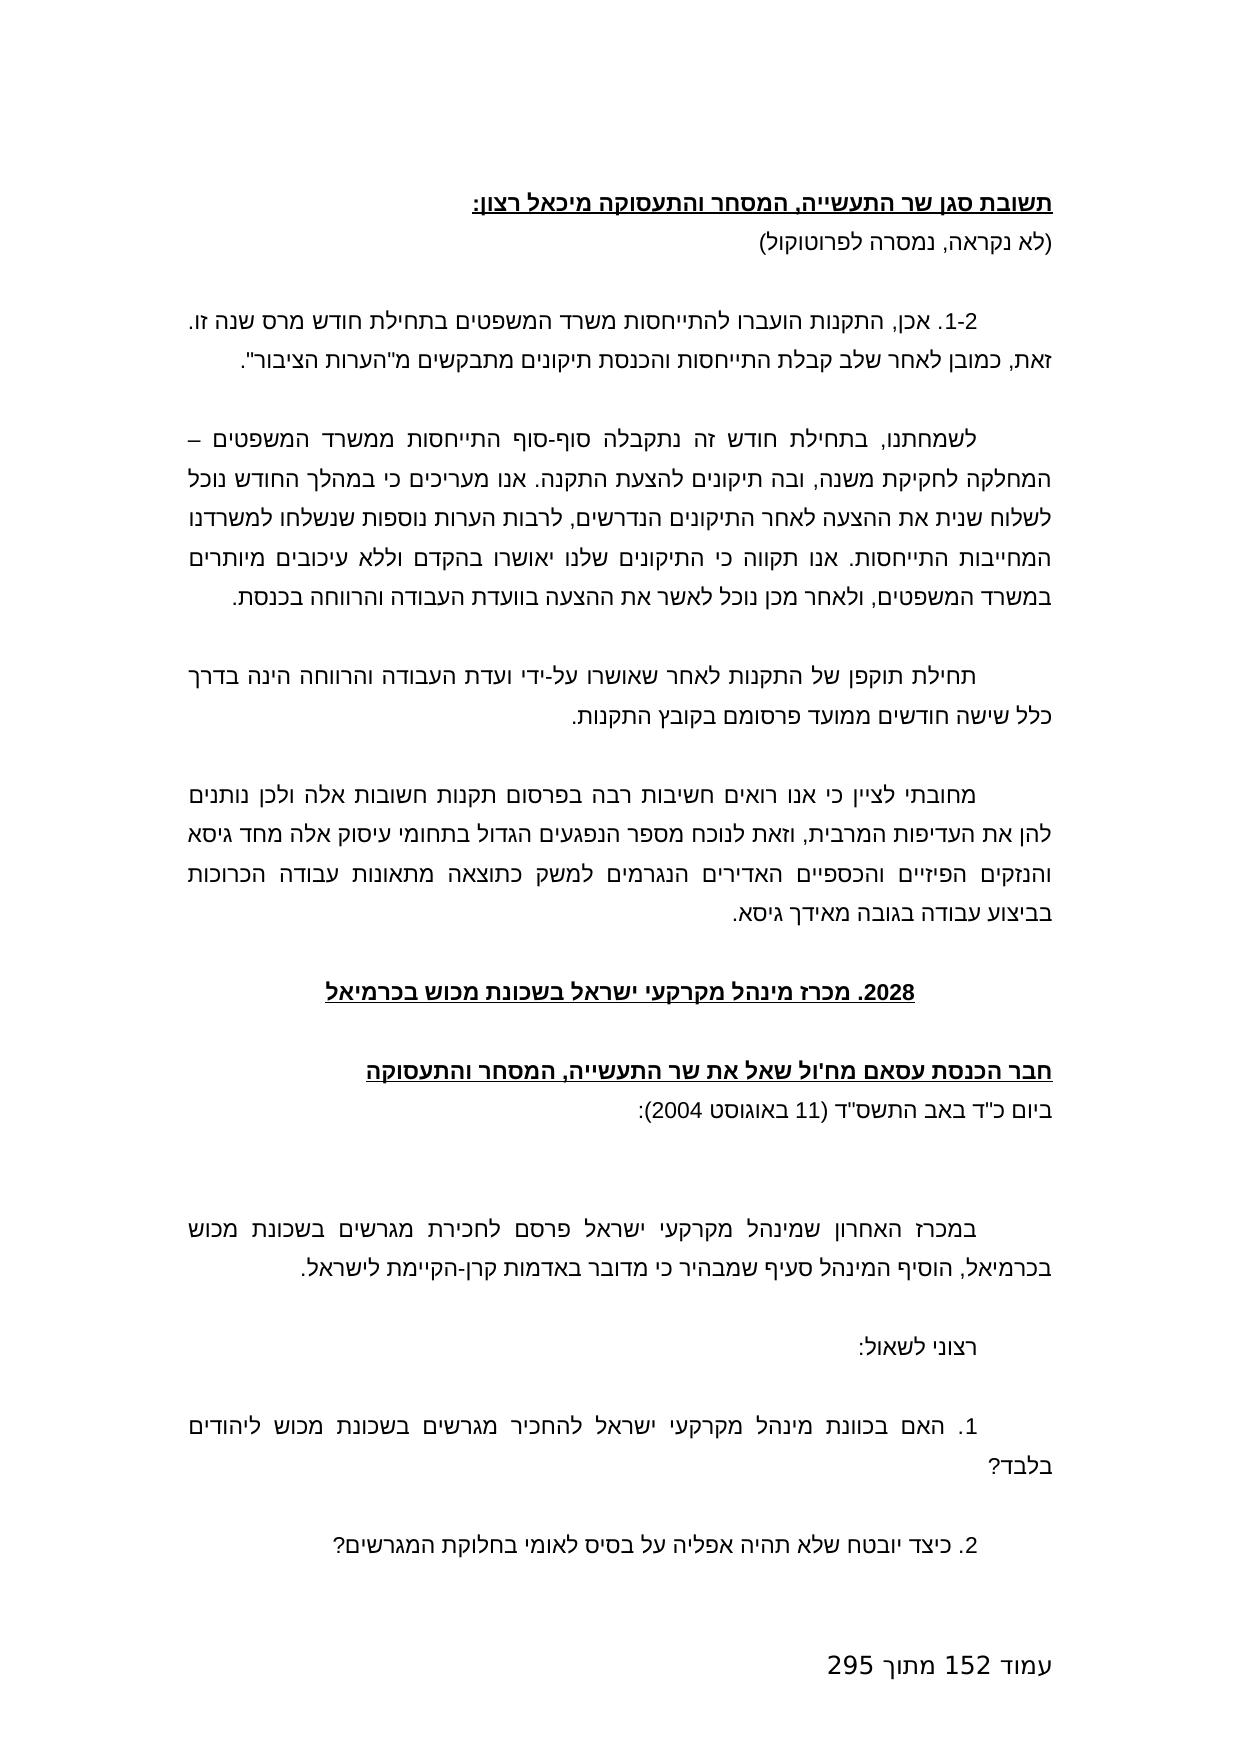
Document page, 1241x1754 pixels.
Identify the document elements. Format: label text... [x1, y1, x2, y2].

text 2. כיצד יובטח שלא תהיה אפליה על בסיס לאומי בחלוקת המגרשים? [187, 1532, 1053, 1558]
text תחילת תוקפן של התקנות לאחר שאושרו על-ידי ועדת העבודה והרווחה הינה בדרך כלל שישה חודשים ממועד פרסומם בקובץ התקנות. [187, 663, 1053, 729]
text ביום כ"ד באב התשס"ד (11 באוגוסט 2004): [187, 1097, 1053, 1124]
text (לא נקראה, נמסרה לפרוטוקול) [187, 229, 1053, 255]
text לשמחתנו, בתחילת חודש זה נתקבלה סוף-סוף התייחסות ממשרד המשפטים – המחלקה לחקיקת משנה, ובה תיקונים להצעת התקנה. אנו מעריכים כי במהלך החודש נוכל לשלוח שנית את ההצעה לאחר התיקונים הנדרשים, לרבות הערות נוספות שנשלחו למשרדנו המחייבות התייחסות. אנו תקווה כי התיקונים שלנו יאושרו בהקדם וללא עיכובים מיותרים במשרד המשפטים, ולאחר מכן נוכל לאשר את ההצעה בוועדת העבודה והרווחה בכנסת. [187, 426, 1053, 611]
text תשובת סגן שר התעשייה, המסחר והתעסוקה מיכאל רצון: [187, 189, 1053, 216]
text 2028. מכרז מינהל מקרקעי ישראל בשכונת מכוש בכרמיאל [187, 979, 1053, 1005]
text חבר הכנסת עסאם מח'ול שאל את שר התעשייה, המסחר והתעסוקה [187, 1058, 1053, 1084]
text מחובתי לציין כי אנו רואים חשיבות רבה בפרסום תקנות חשובות אלה ולכן נותנים להן את העדיפות המרבית, וזאת לנוכח מספר הנפגעים הגדול בתחומי עיסוק אלה מחד גיסא והנזקים הפיזיים והכספיים האדירים הנגרמים למשק כתוצאה מתאונות עבודה הכרוכות בביצוע עבודה בגובה מאידך גיסא. [187, 782, 1053, 926]
text במכרז האחרון שמינהל מקרקעי ישראל פרסם לחכירת מגרשים בשכונת מכוש בכרמיאל, הוסיף המינהל סעיף שמבהיר כי מדובר באדמות קרן-הקיימת לישראל. [187, 1216, 1053, 1282]
text 1-2. אכן, התקנות הועברו להתייחסות משרד המשפטים בתחילת חודש מרס שנה זו. זאת, כמובן לאחר שלב קבלת התייחסות והכנסת תיקונים מתבקשים מ"הערות הציבור". [187, 308, 1053, 374]
text רצוני לשאול: [187, 1334, 1053, 1361]
text 1. האם בכוונת מינהל מקרקעי ישראל להחכיר מגרשים בשכונת מכוש ליהודים בלבד? [187, 1413, 1053, 1479]
